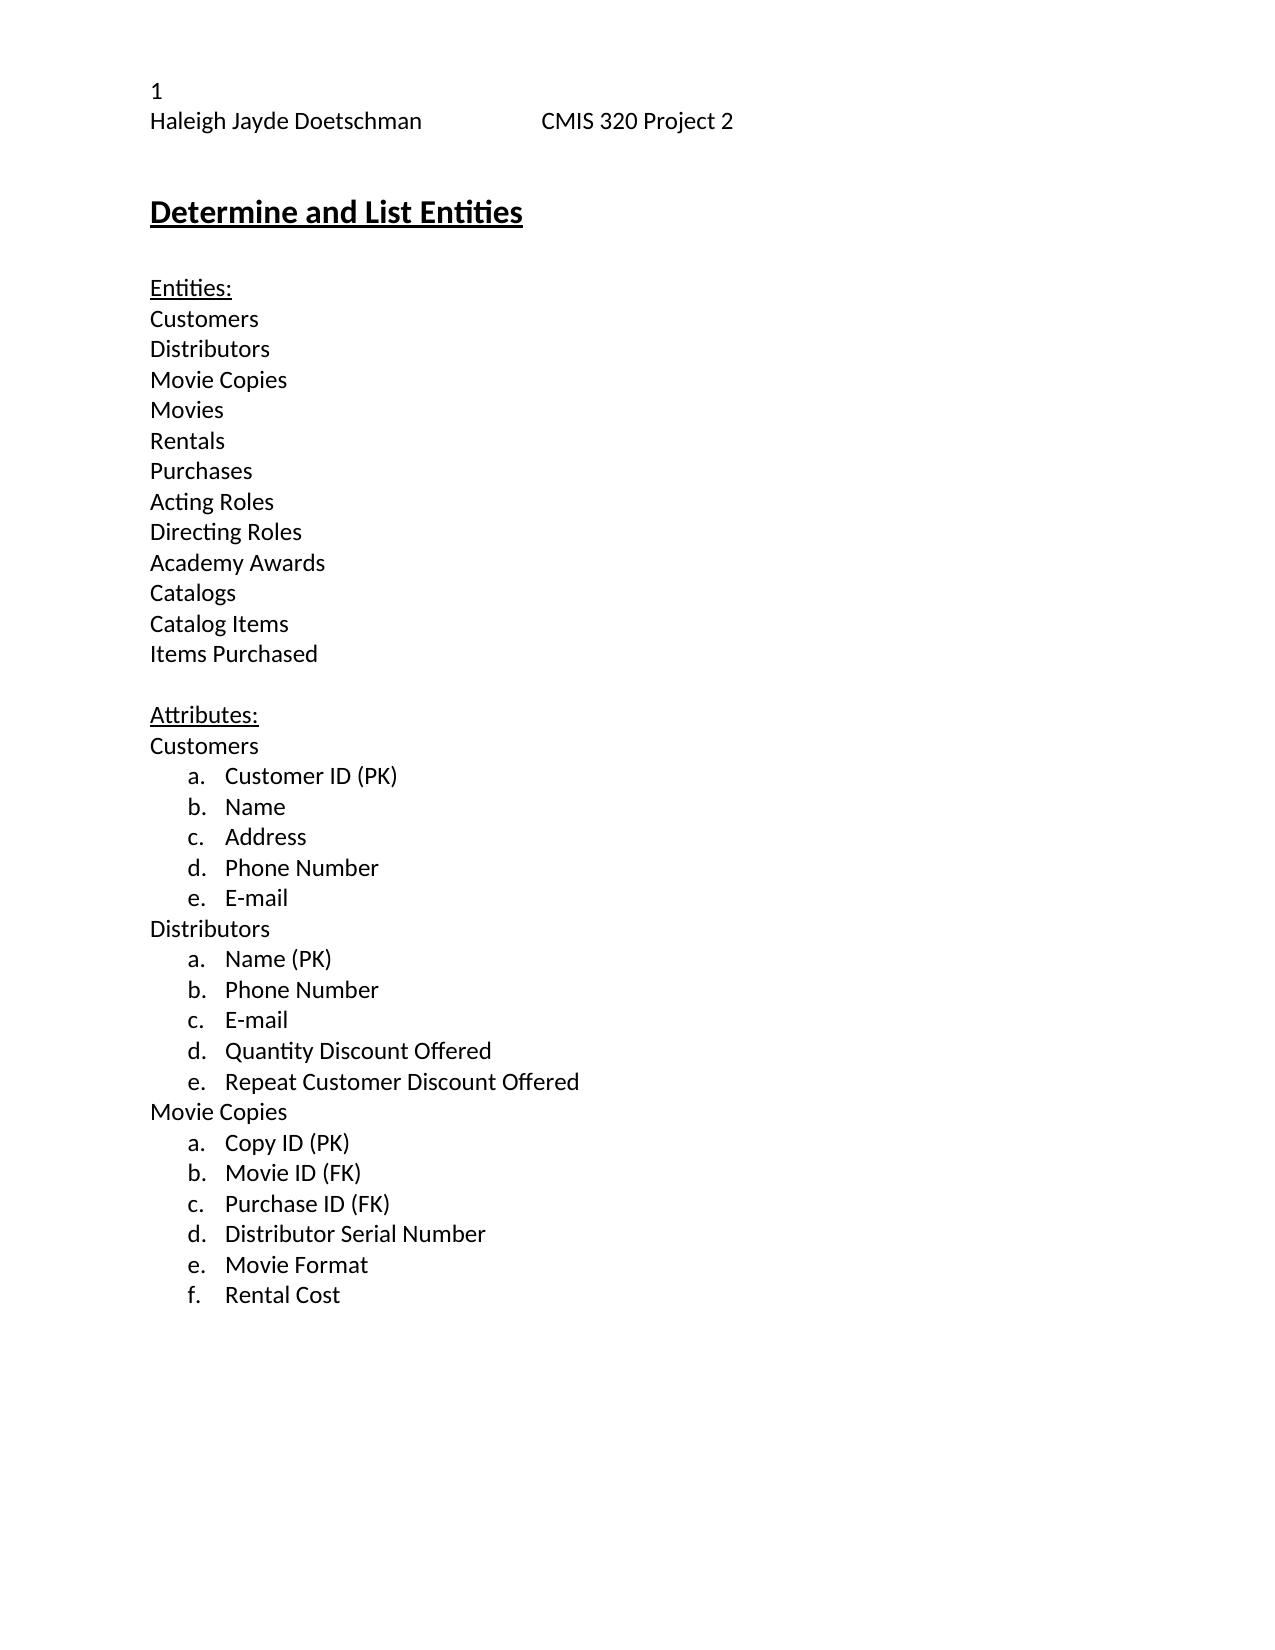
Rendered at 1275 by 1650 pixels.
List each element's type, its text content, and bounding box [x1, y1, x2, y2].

list Entities: [150, 272, 1125, 303]
list Copy ID (PK) [187, 1127, 1125, 1157]
list Customer ID (PK) [187, 761, 1125, 791]
list Movie Copies [150, 364, 1125, 394]
list Determine and List Entities [150, 191, 1125, 231]
list Movie Copies [150, 1096, 1125, 1127]
list Attributes: [150, 699, 1125, 730]
list Rentals [150, 425, 1125, 455]
list Distributors [150, 333, 1125, 364]
list Directing Roles [150, 516, 1125, 547]
list Name (PK) [187, 944, 1125, 974]
list Movie Format [187, 1249, 1125, 1279]
list Rental Cost [187, 1279, 1125, 1310]
list Repeat Customer Discount Offered [187, 1066, 1125, 1096]
list Phone Number [187, 852, 1125, 883]
list Movies [150, 394, 1125, 425]
list Distributors [150, 913, 1125, 944]
list Catalogs [150, 577, 1125, 608]
list Purchases [150, 455, 1125, 486]
list E-mail [187, 1005, 1125, 1035]
list Movie ID (FK) [187, 1157, 1125, 1188]
list Purchase ID (FK) [187, 1188, 1125, 1218]
list Address [187, 822, 1125, 852]
list E-mail [187, 883, 1125, 913]
list Customers [150, 303, 1125, 333]
list Catalog Items [150, 608, 1125, 638]
list Customers [150, 730, 1125, 761]
list Items Purchased [150, 638, 1125, 669]
list Academy Awards [150, 547, 1125, 577]
list Acting Roles [150, 486, 1125, 516]
list Distributor Serial Number [187, 1218, 1125, 1249]
list Phone Number [187, 974, 1125, 1005]
list Name [187, 791, 1125, 822]
list Quantity Discount Offered [187, 1035, 1125, 1066]
